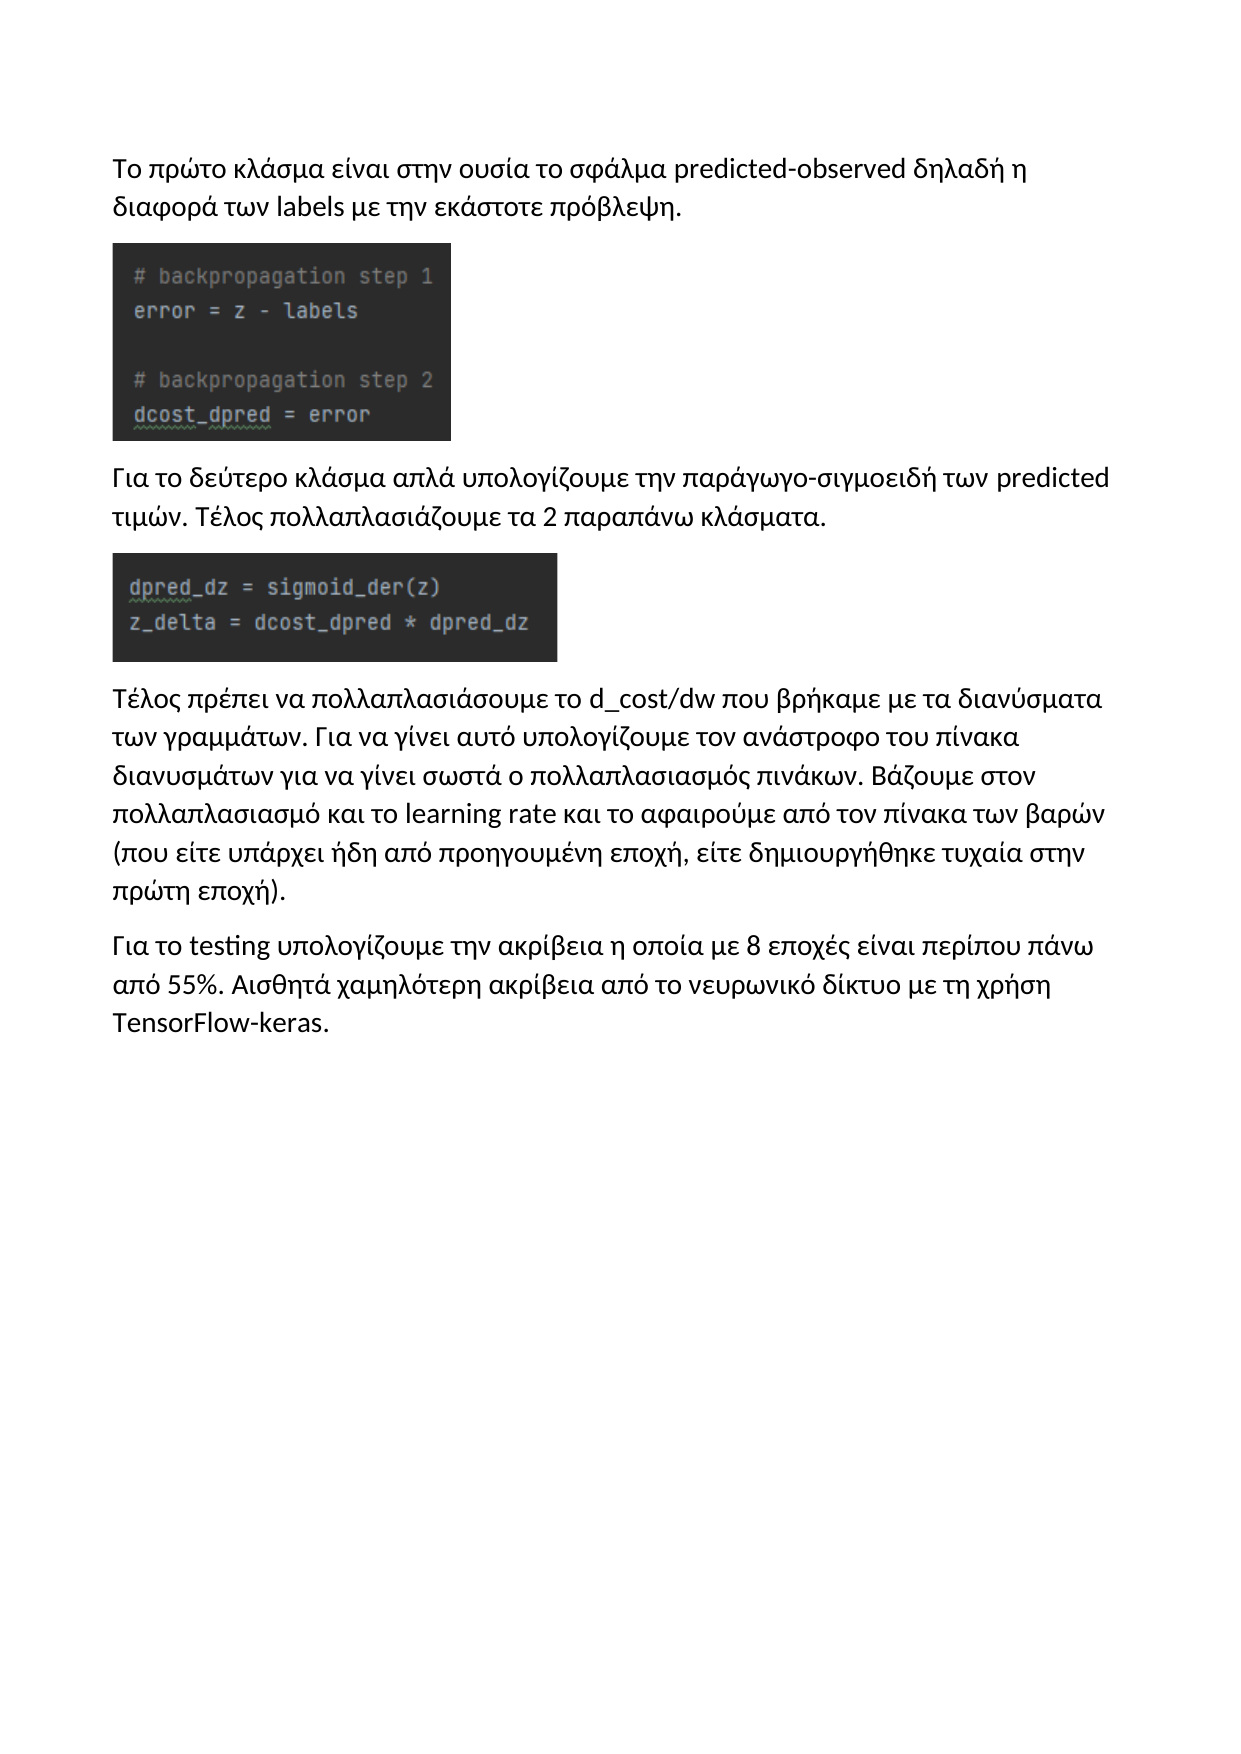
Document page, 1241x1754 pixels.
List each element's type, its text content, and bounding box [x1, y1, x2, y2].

text Για το δεύτερο κλάσμα απλά υπολογίζουμε την παράγωγο-σιγμοειδή των predicted τιμών. Τέλος πολλαπλασιάζουμε τα 2 παραπάνω κλάσματα. [112, 459, 1128, 533]
text Τέλος πρέπει να πολλαπλασιάσουμε το d_cost/dw που βρήκαμε με τα διανύσματα των γραμμάτων. Για να γίνει αυτό υπολογίζουμε τον ανάστροφο του πίνακα διανυσμάτων για να γίνει σωστά ο πολλαπλασιασμός πινάκων. Βάζουμε στον πολλαπλασιασμό και το learning rate και το αφαιρούμε από τον πίνακα των βαρών (που είτε υπάρχει ήδη από προηγουμένη εποχή, είτε δημιουργήθηκε τυχαία στην πρώτη εποχή). [112, 680, 1128, 908]
text Για το testing υπολογίζουμε την ακρίβεια η οποία με 8 εποχές είναι περίπου πάνω από 55%. Αισθητά χαμηλότερη ακρίβεια από το νευρωνικό δίκτυο με τη χρήση TensorFlow-keras. [112, 927, 1128, 1040]
picture [112, 553, 558, 662]
picture [112, 243, 451, 441]
text Το πρώτο κλάσμα είναι στην ουσία το σφάλμα predicted-observed δηλαδή η διαφορά των labels με την εκάστοτε πρόβλεψη. [112, 150, 1128, 224]
